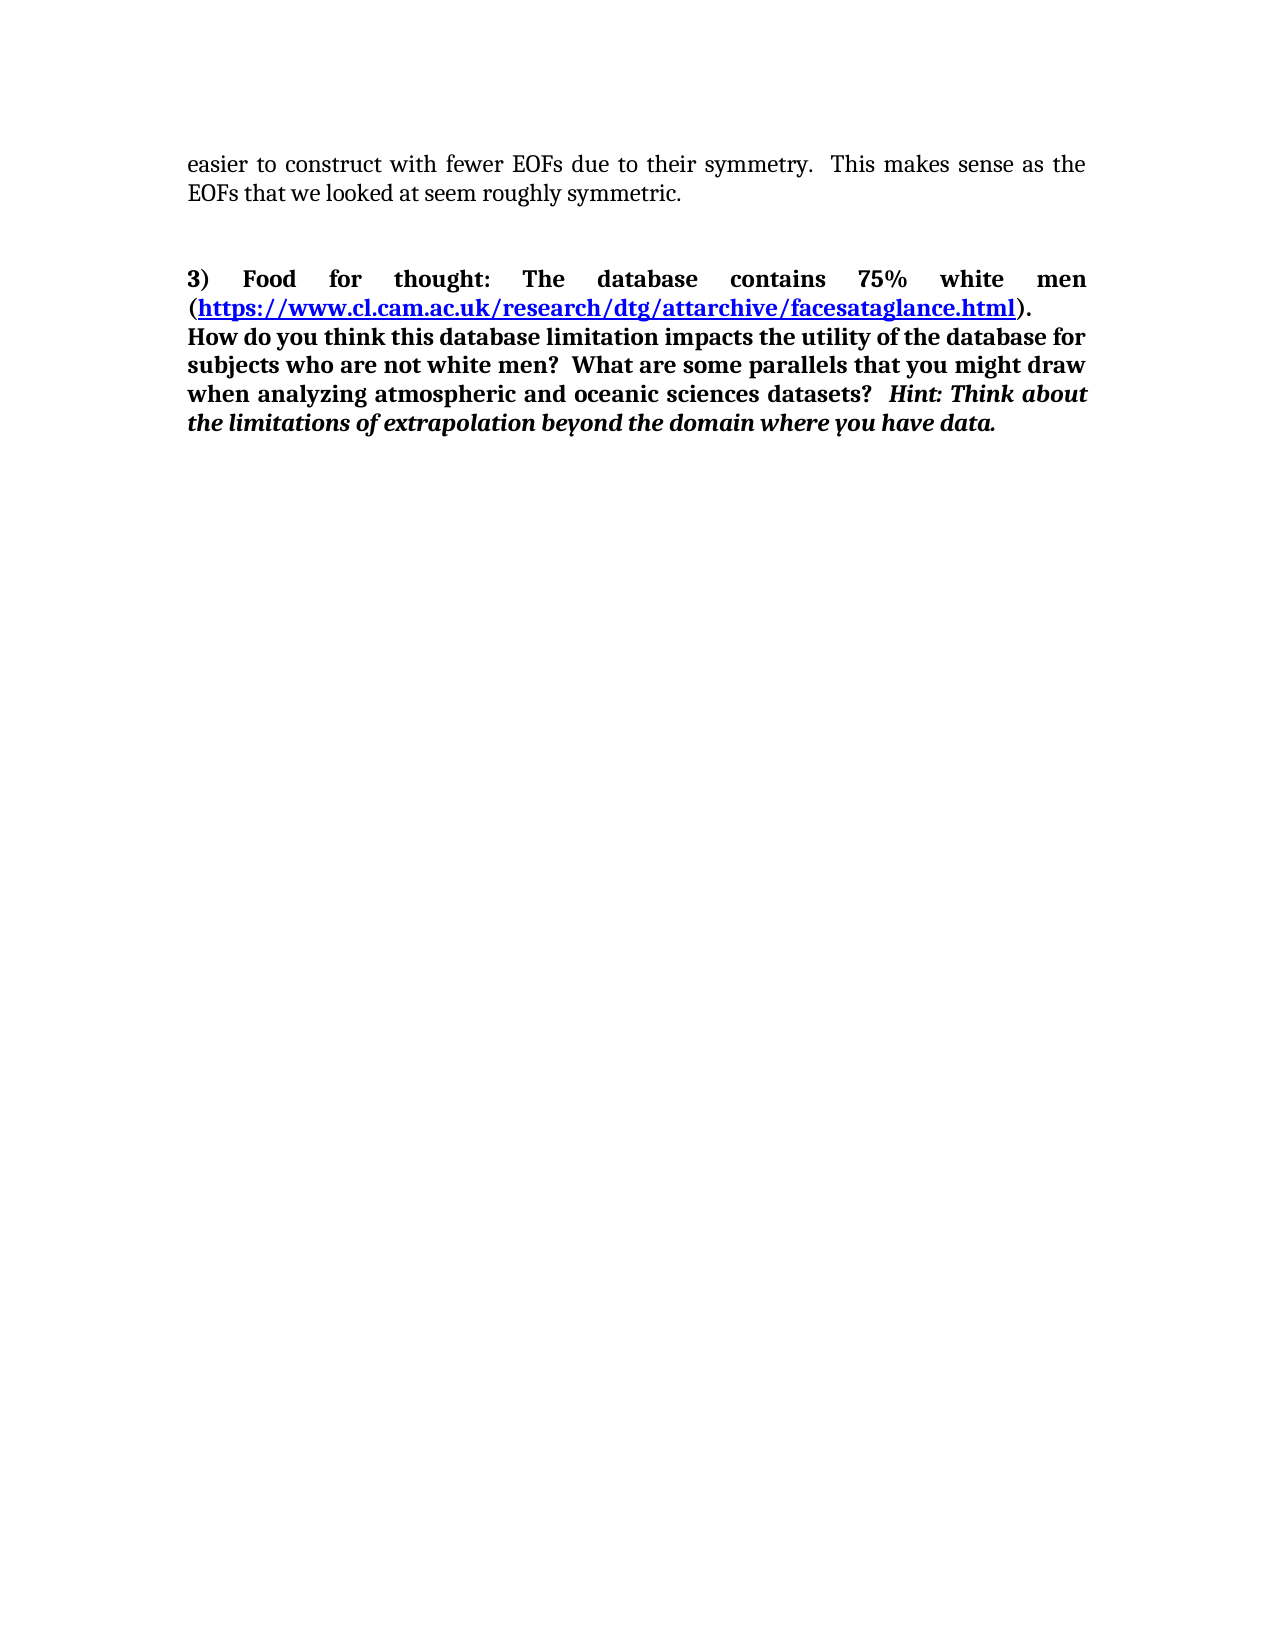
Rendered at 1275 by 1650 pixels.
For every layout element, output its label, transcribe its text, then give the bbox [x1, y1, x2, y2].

text 3) Food for thought: The database contains 75% white men (https://www.cl.cam.ac.uk/research/dtg/attarchive/facesataglance.html). How do you think this database limitation impacts the utility of the database for subjects who are not white men? What are some parallels that you might draw when analyzing atmospheric and oceanic sciences datasets? Hint: Think about the limitations of extrapolation beyond the domain where you have data. [187, 265, 1087, 437]
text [187, 150, 1087, 207]
